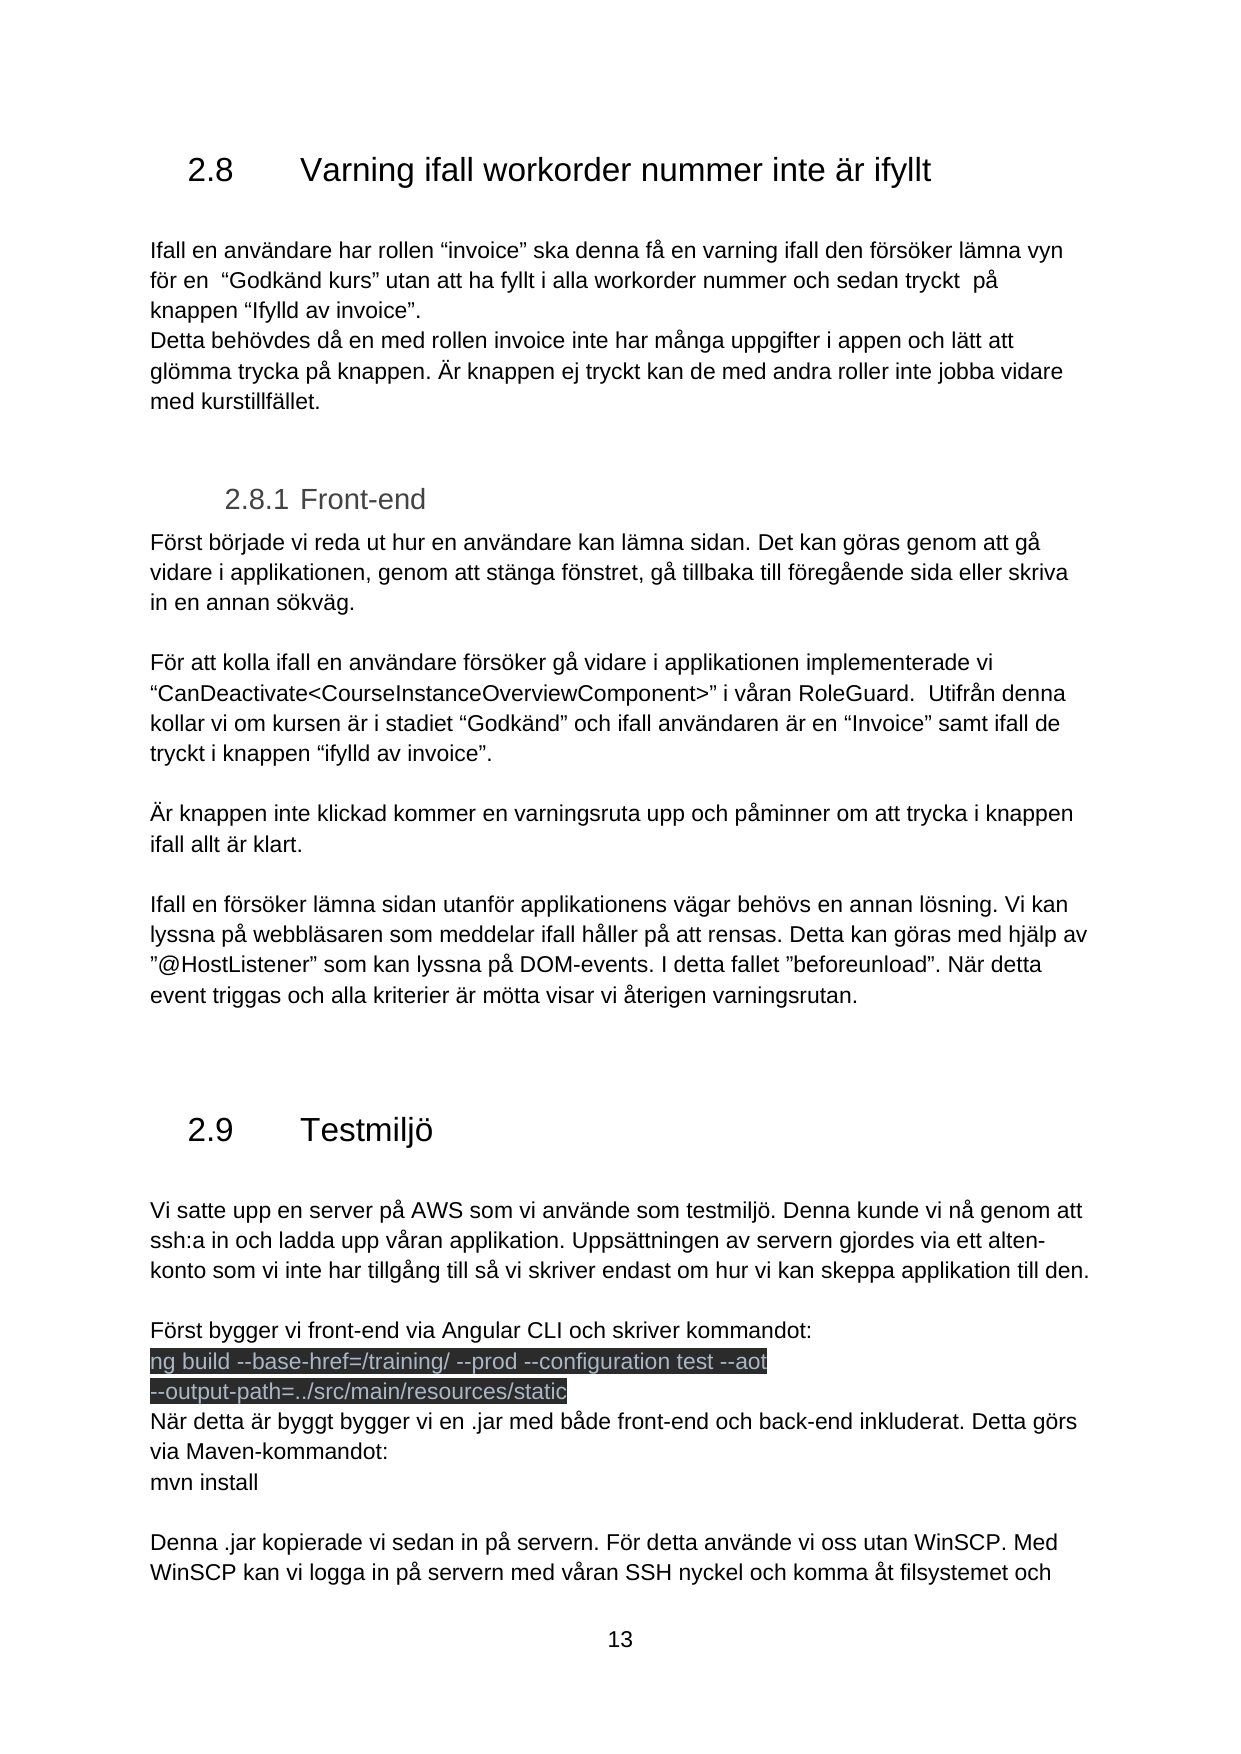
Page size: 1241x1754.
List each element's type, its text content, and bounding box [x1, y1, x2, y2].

subtitle Testmiljö [187, 1110, 1090, 1148]
text mvn install [150, 1468, 1090, 1495]
text Ifall en användare har rollen “invoice” ska denna få en varning ifall den försöker lämna vyn för en “Godkänd kurs” utan att ha fyllt i alla workorder nummer och sedan tryckt på knappen “Ifylld av invoice”. [150, 237, 1090, 324]
text Är knappen inte klickad kommer en varningsruta upp och påminner om att trycka i knappen ifall allt är klart. [150, 800, 1090, 857]
text Först bygger vi front-end via Angular CLI och skriver kommandot: [150, 1317, 1090, 1344]
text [150, 1529, 1090, 1586]
text Vi satte upp en server på AWS som vi använde som testmiljö. Denna kunde vi nå genom att ssh:a in och ladda upp våran applikation. Uppsättningen av servern gjordes via ett alten-konto som vi inte har tillgång till så vi skriver endast om hur vi kan skeppa applikation till den. [150, 1197, 1090, 1283]
text Först började vi reda ut hur en användare kan lämna sidan. Det kan göras genom att gå vidare i applikationen, genom att stänga fönstret, gå tillbaka till föregående sida eller skriva in en annan sökväg. [150, 528, 1090, 615]
text ng build --base-href=/training/ --prod --configuration test --aot --output-path=../src/main/resources/static [150, 1348, 1090, 1404]
subtitle Varning ifall workorder nummer inte är ifyllt [187, 150, 1090, 188]
subtitle Front-end [224, 482, 1090, 515]
text För att kolla ifall en användare försöker gå vidare i applikationen implementerade vi “CanDeactivate<CourseInstanceOverviewComponent>” i våran RoleGuard. Utifrån denna kollar vi om kursen är i stadiet “Godkänd” och ifall användaren är en “Invoice” samt ifall de tryckt i knappen “ifylld av invoice”. [150, 649, 1090, 766]
text Ifall en försöker lämna sidan utanför applikationens vägar behövs en annan lösning. Vi kan lyssna på webbläsaren som meddelar ifall håller på att rensas. Detta kan göras med hjälp av ”@HostListener” som kan lyssna på DOM-events. I detta fallet ”beforeunload”. När detta event triggas och alla kriterier är mötta visar vi återigen varningsrutan. [150, 891, 1090, 1008]
text Detta behövdes då en med rollen invoice inte har många uppgifter i appen och lätt att glömma trycka på knappen. Är knappen ej tryckt kan de med andra roller inte jobba vidare med kurstillfället. [150, 327, 1090, 414]
text När detta är byggt bygger vi en .jar med både front-end och back-end inkluderat. Detta görs via Maven-kommandot: [150, 1408, 1090, 1465]
